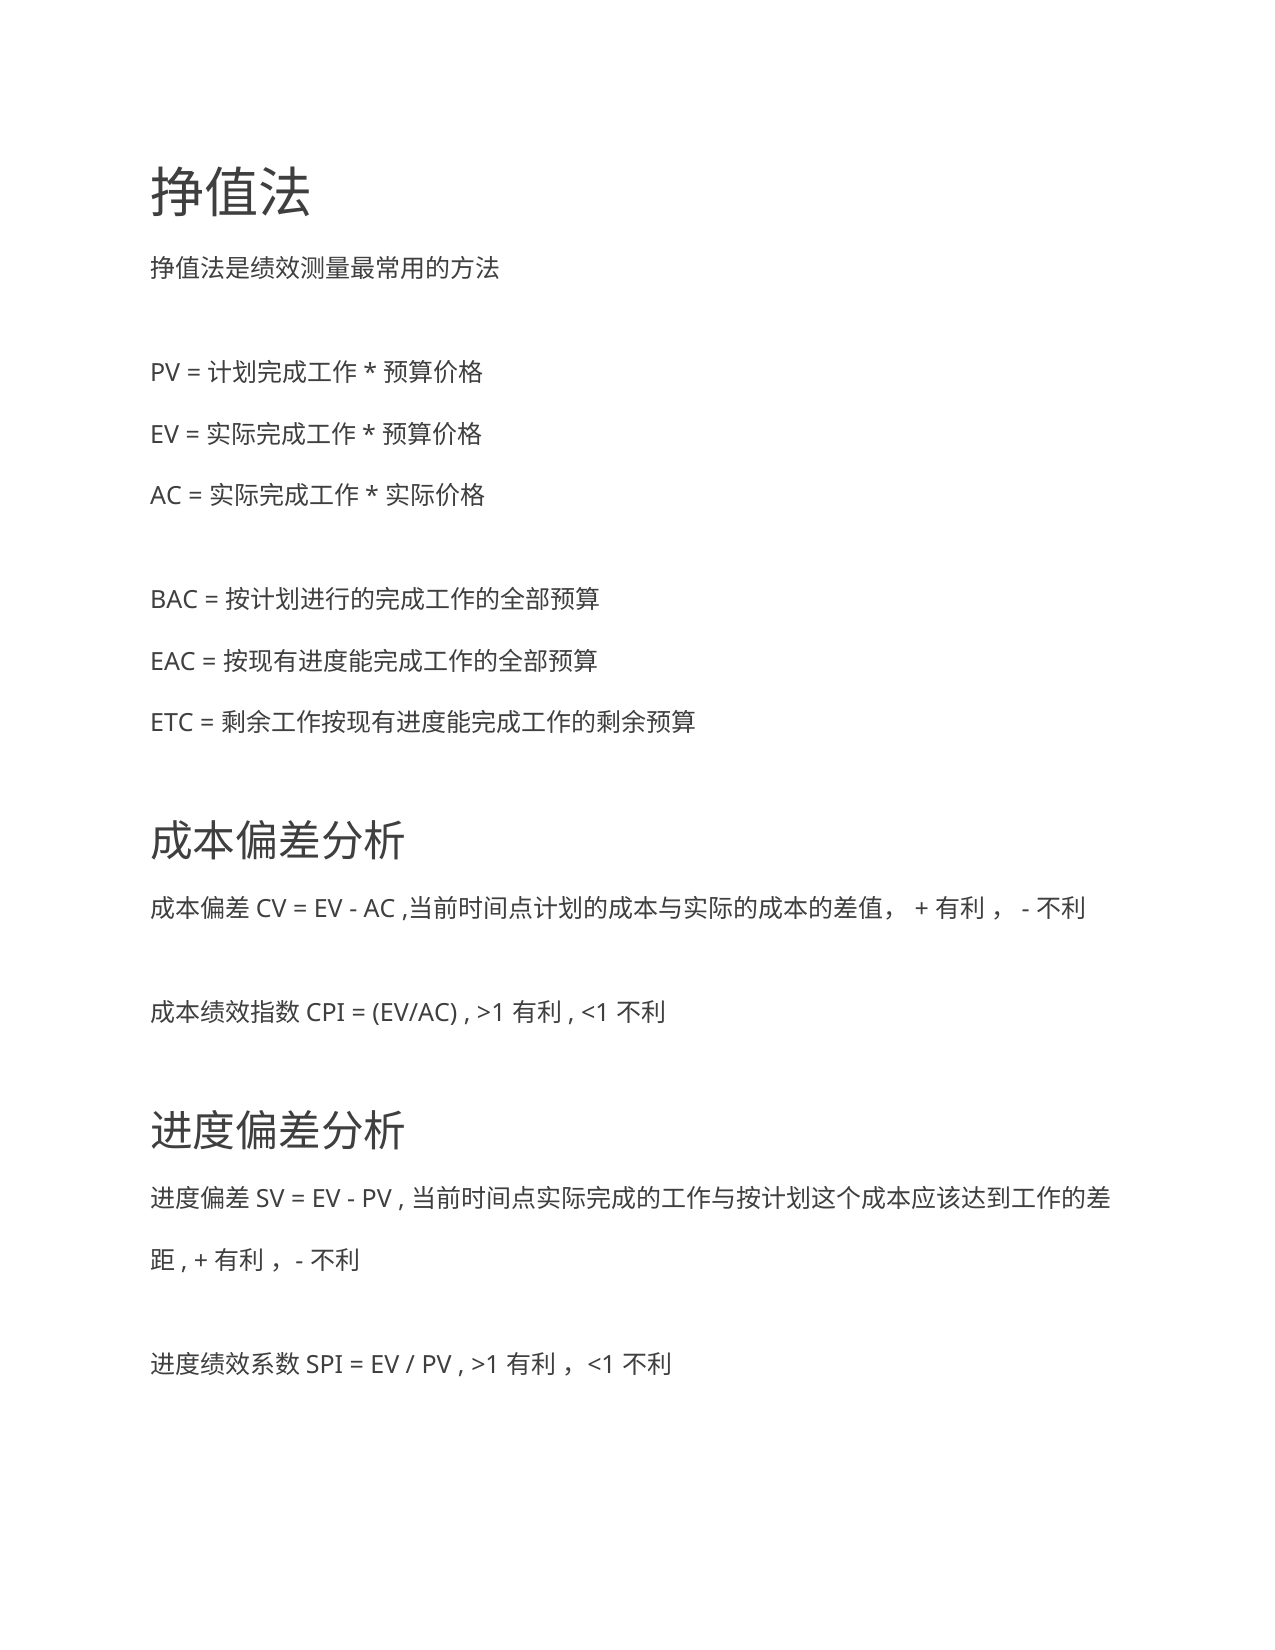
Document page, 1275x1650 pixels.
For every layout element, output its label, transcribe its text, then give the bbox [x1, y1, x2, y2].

text 成本绩效指数 CPI = (EV/AC) , >1 有利 , <1 不利 [150, 993, 1125, 1029]
text 挣值法 [150, 150, 1125, 228]
text BAC = 按计划进行的完成工作的全部预算 EAC = 按现有进度能完成工作的全部预算 ETC = 剩余工作按现有进度能完成工作的剩余预算 [150, 580, 1125, 739]
text 成本偏差分析 [150, 807, 1125, 869]
text 进度偏差分析 [150, 1097, 1125, 1159]
text 成本偏差 CV = EV - AC ,当前时间点计划的成本与实际的成本的差值， + 有利 ， - 不利 [150, 889, 1125, 925]
text 挣值法是绩效测量最常用的方法 [150, 248, 1125, 285]
text 进度偏差 SV = EV - PV , 当前时间点实际完成的工作与按计划这个成本应该达到工作的差距 , + 有利 ，- 不利 [150, 1179, 1125, 1277]
text 进度绩效系数 SPI = EV / PV , >1 有利 ，<1 不利 [150, 1344, 1125, 1381]
text PV = 计划完成工作 * 预算价格 EV = 实际完成工作 * 预算价格 AC = 实际完成工作 * 实际价格 [150, 352, 1125, 512]
